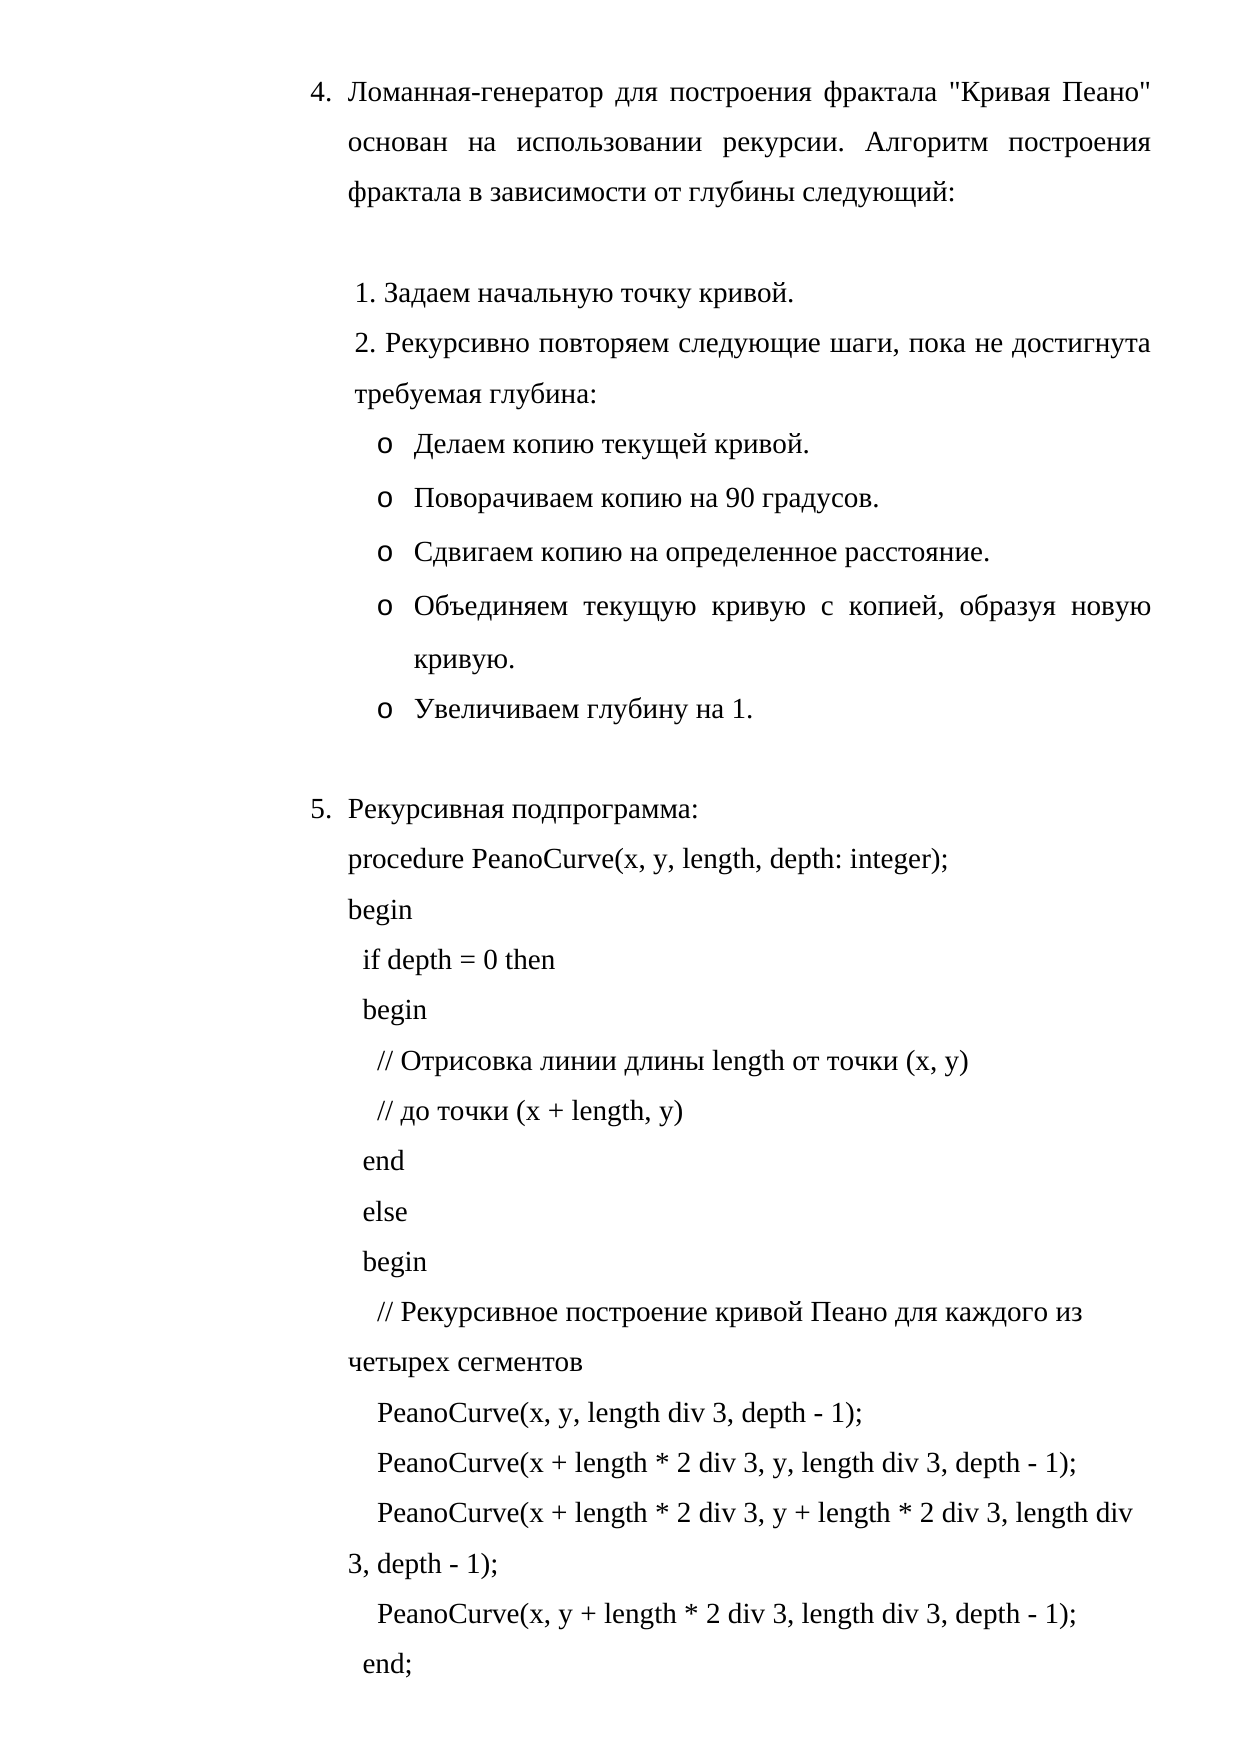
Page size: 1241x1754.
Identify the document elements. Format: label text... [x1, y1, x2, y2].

list PeanoCurve(x, y + length * 2 div 3, length div 3, depth - 1); [348, 1596, 1152, 1630]
list begin [348, 992, 1152, 1026]
list procedure PeanoCurve(x, y, length, depth: integer); [348, 841, 1152, 875]
list // Отрисовка линии длины length от точки (x, y) [348, 1043, 1152, 1076]
list begin [348, 1244, 1152, 1277]
list Рекурсивная подпрограмма: [310, 791, 1152, 825]
list end [348, 1143, 1152, 1177]
list Объединяем текущую кривую с копией, образуя новую кривую. [376, 588, 1152, 674]
list end; [348, 1646, 1152, 1680]
list Поворачиваем копию на 90 градусов. [376, 480, 1152, 516]
list PeanoCurve(x, y, length div 3, depth - 1); [348, 1395, 1152, 1428]
list Делаем копию текущей кривой. [376, 426, 1152, 462]
text 1. Задаем начальную точку кривой. [354, 275, 1152, 309]
list if depth = 0 then [348, 942, 1152, 976]
list PeanoCurve(x + length * 2 div 3, y, length div 3, depth - 1); [348, 1445, 1152, 1479]
list else [348, 1194, 1152, 1227]
list begin [348, 892, 1152, 925]
list Увеличиваем глубину на 1. [376, 691, 1152, 727]
list // Рекурсивное построение кривой Пеано для каждого из четырех сегментов [348, 1294, 1152, 1378]
list Ломанная-генератор для построения фрактала "Кривая Пеано" основан на использовании рекурсии. Алгоритм построения фрактала в зависимости от глубины следующий: [310, 74, 1152, 208]
text 2. Рекурсивно повторяем следующие шаги, пока не достигнута требуемая глубина: [354, 325, 1152, 409]
list // до точки (x + length, y) [348, 1093, 1152, 1127]
list Сдвигаем копию на определенное расстояние. [376, 534, 1152, 570]
list PeanoCurve(x + length * 2 div 3, y + length * 2 div 3, length div 3, depth - 1); [348, 1496, 1152, 1579]
